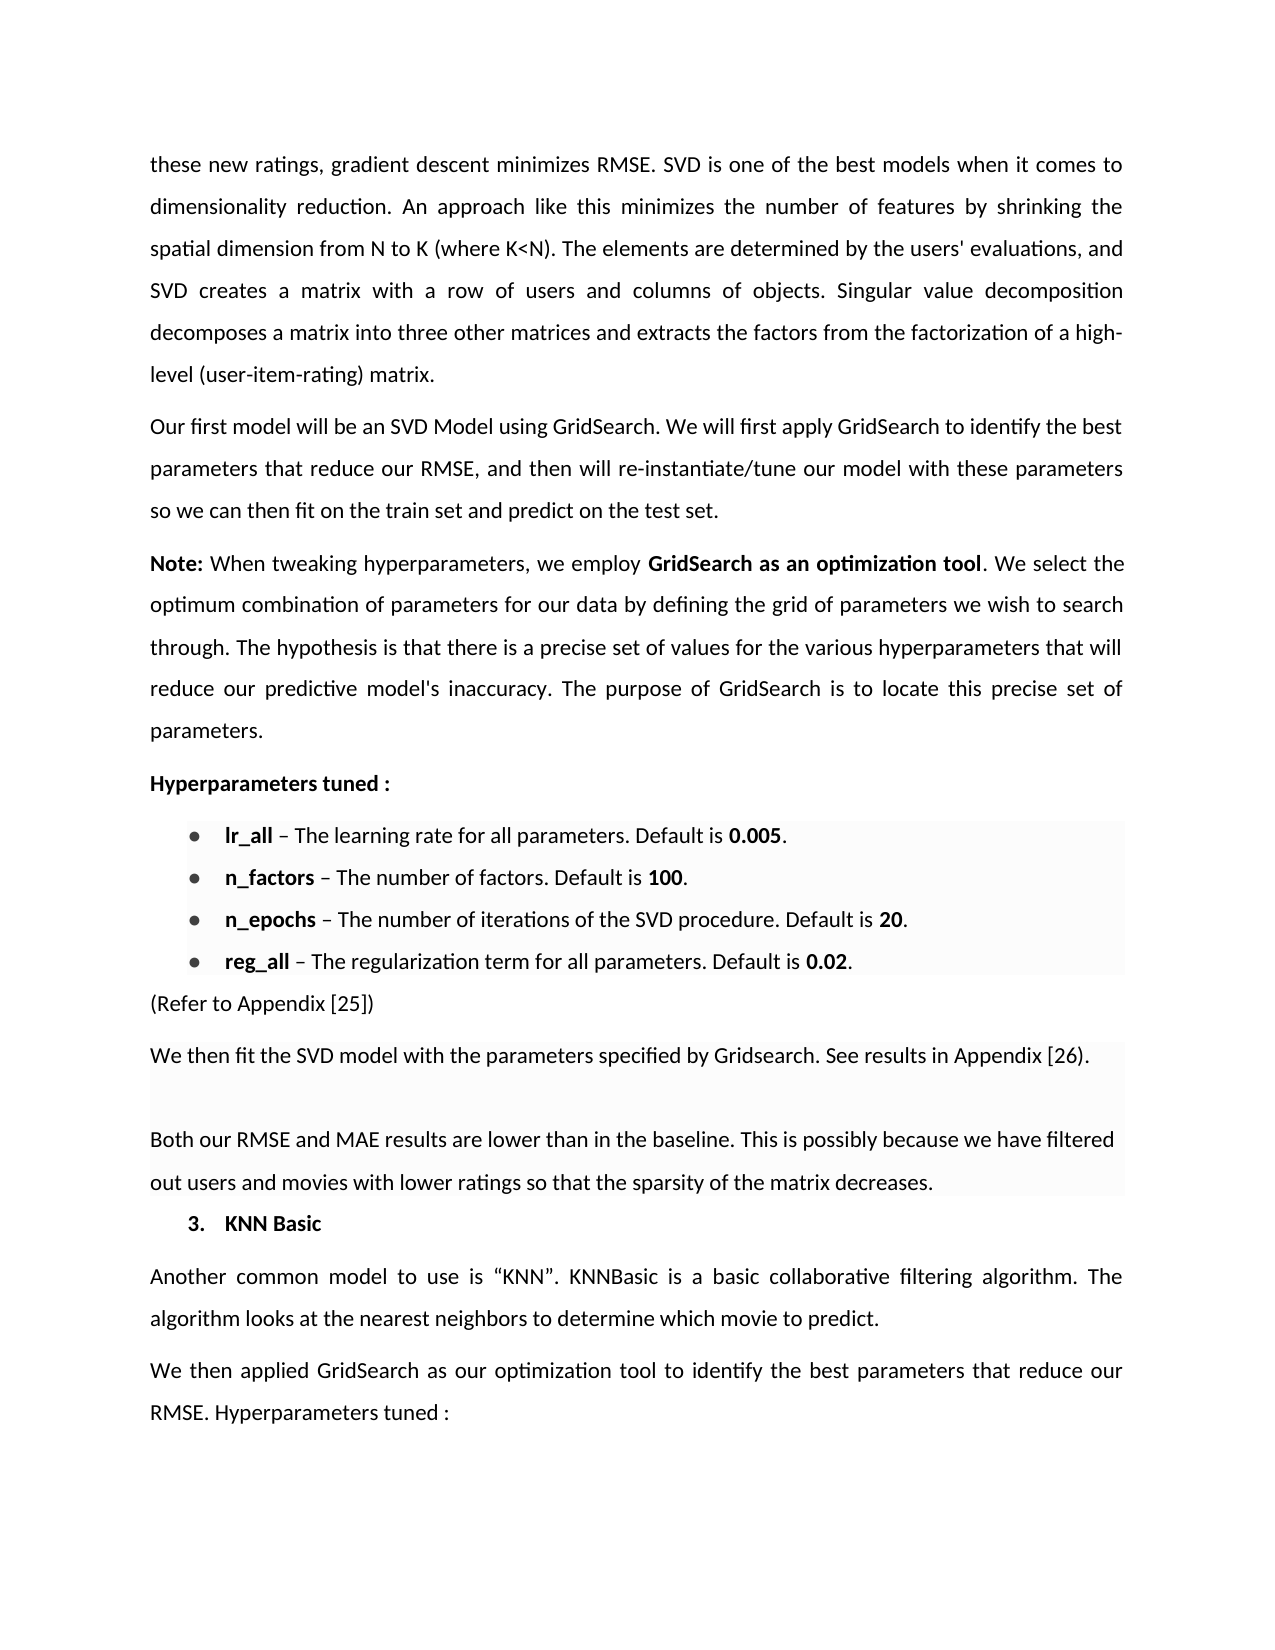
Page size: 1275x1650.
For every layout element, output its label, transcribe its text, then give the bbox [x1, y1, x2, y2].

list KNN Basic [187, 1209, 1125, 1238]
text Note: When tweaking hyperparameters, we employ GridSearch as an optimization tool. We select the optimum combination of parameters for our data by defining the grid of parameters we wish to search through. The hypothesis is that there is a precise set of values for the various hyperparameters that will reduce our predictive model's inaccuracy. The purpose of GridSearch is to locate this precise set of parameters. [150, 549, 1125, 744]
text We then fit the SVD model with the parameters specified by Gridsearch. See results in Appendix [26). [150, 1042, 1125, 1070]
list reg_all – The regularization term for all parameters. Default is 0.02. [187, 947, 1125, 975]
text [150, 150, 1125, 388]
list lr_all – The learning rate for all parameters. Default is 0.005. [187, 821, 1125, 849]
text Another common model to use is “KNN”. KNNBasic is a basic collaborative filtering algorithm. The algorithm looks at the nearest neighbors to determine which movie to predict. [150, 1262, 1125, 1332]
text Hyperparameters tuned : [150, 769, 1125, 797]
text Our first model will be an SVD Model using GridSearch. We will first apply GridSearch to identify the best parameters that reduce our RMSE, and then will re-instantiate/tune our model with these parameters so we can then fit on the train set and predict on the test set. [150, 412, 1125, 524]
list n_epochs – The number of iterations of the SVD procedure. Default is 20. [187, 905, 1125, 933]
text Both our RMSE and MAE results are lower than in the baseline. This is possibly because we have filtered out users and movies with lower ratings so that the sparsity of the matrix decreases. [150, 1126, 1125, 1196]
text (Refer to Appendix [25]) [150, 989, 1125, 1017]
text We then applied GridSearch as our optimization tool to identify the best parameters that reduce our RMSE. Hyperparameters tuned : [150, 1356, 1125, 1426]
list n_factors – The number of factors. Default is 100. [187, 863, 1125, 891]
